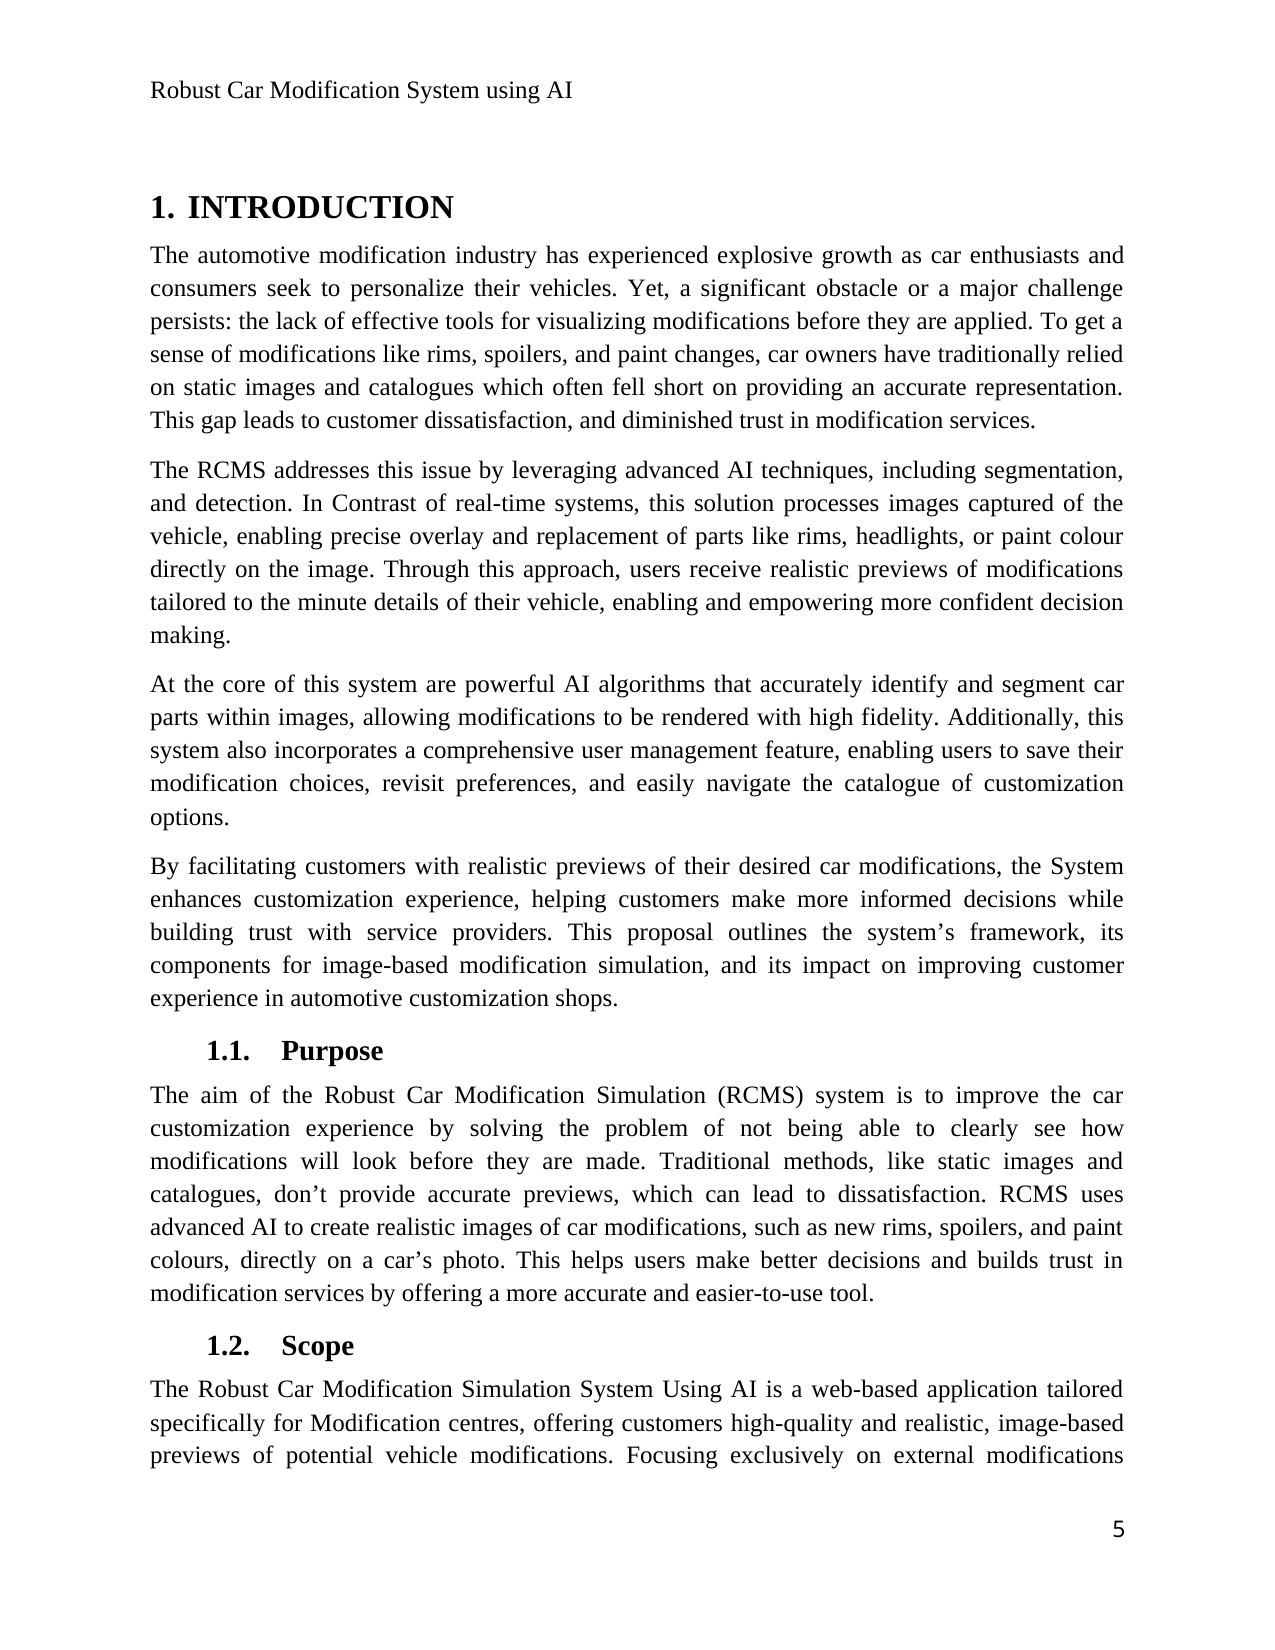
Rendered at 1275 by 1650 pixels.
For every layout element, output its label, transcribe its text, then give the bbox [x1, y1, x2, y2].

text At the core of this system are powerful AI algorithms that accurately identify and segment car parts within images, allowing modifications to be rendered with high fidelity. Additionally, this system also incorporates a comprehensive user management feature, enabling users to save their modification choices, revisit preferences, and easily navigate the catalogue of customization options. [150, 669, 1125, 830]
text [150, 1374, 1125, 1469]
text The RCMS addresses this issue by leveraging advanced AI techniques, including segmentation, and detection. In Contrast of real-time systems, this solution processes images captured of the vehicle, enabling precise overlay and replacement of parts like rims, headlights, or paint colour directly on the image. Through this approach, users receive realistic previews of modifications tailored to the minute details of their vehicle, enabling and empowering more confident decision making. [150, 455, 1125, 648]
text By facilitating customers with realistic previews of their desired car modifications, the System enhances customization experience, helping customers make more informed decisions while building trust with service providers. This proposal outlines the system’s framework, its components for image-based modification simulation, and its impact on improving customer experience in automotive customization shops. [150, 851, 1125, 1012]
subtitle INTRODUCTION [150, 187, 1125, 226]
text The aim of the Robust Car Modification Simulation (RCMS) system is to improve the car customization experience by solving the problem of not being able to clearly see how modifications will look before they are made. Traditional methods, like static images and catalogues, don’t provide accurate previews, which can lead to dissatisfaction. RCMS uses advanced AI to create realistic images of car modifications, such as new rims, spoilers, and paint colours, directly on a car’s photo. This helps users make better decisions and builds trust in modification services by offering a more accurate and easier-to-use tool. [150, 1080, 1125, 1307]
subtitle Purpose [206, 1033, 1125, 1067]
subtitle Scope [206, 1328, 1125, 1361]
text The automotive modification industry has experienced explosive growth as car enthusiasts and consumers seek to personalize their vehicles. Yet, a significant obstacle or a major challenge persists: the lack of effective tools for visualizing modifications before they are applied. To get a sense of modifications like rims, spoilers, and paint changes, car owners have traditionally relied on static images and catalogues which often fell short on providing an accurate representation. This gap leads to customer dissatisfaction, and diminished trust in modification services. [150, 240, 1125, 434]
